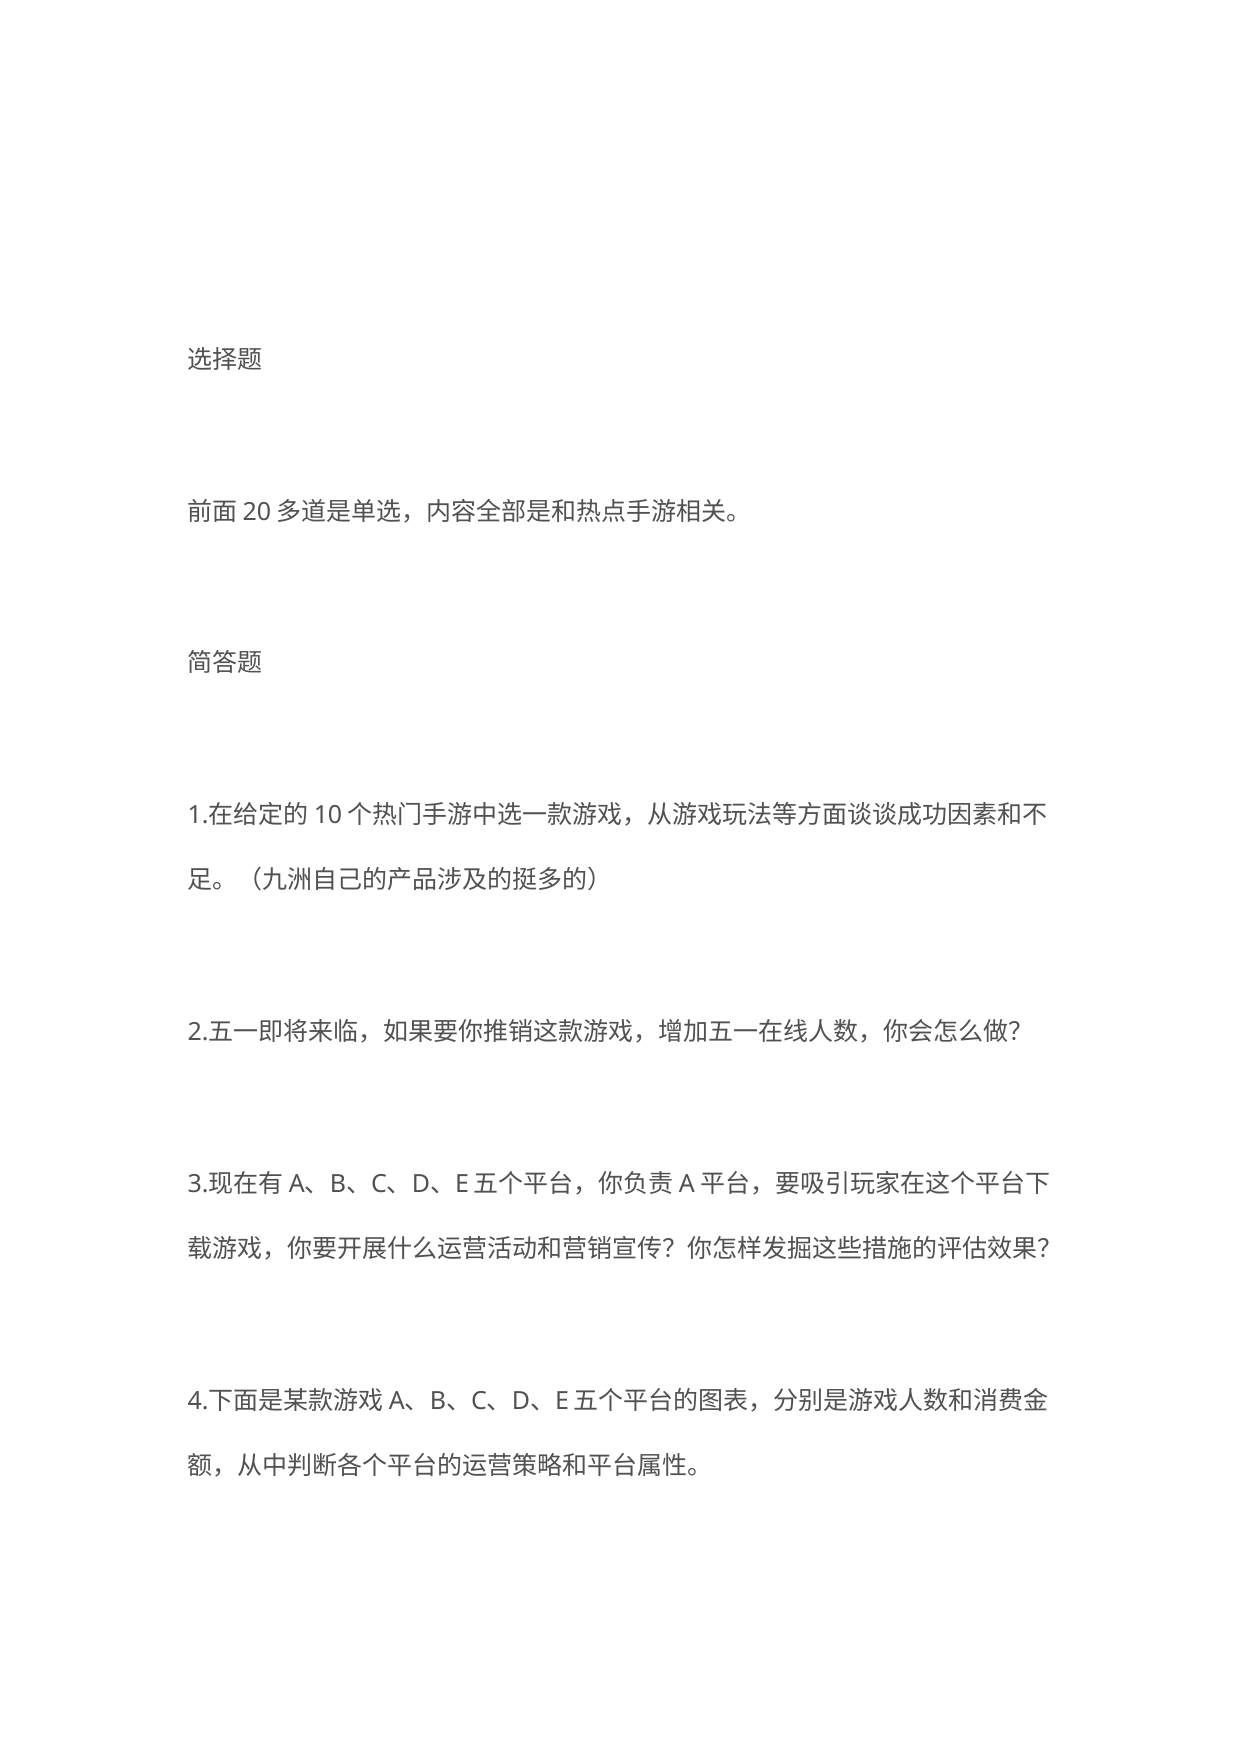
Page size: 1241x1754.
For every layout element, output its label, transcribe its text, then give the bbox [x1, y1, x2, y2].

text 1.在给定的10个热门手游中选一款游戏，从游戏玩法等方面谈谈成功因素和不足。（九洲自己的产品涉及的挺多的） [187, 780, 1053, 910]
text 简答题 [187, 628, 1053, 693]
text 3.现在有A、B、C、D、E五个平台，你负责A平台，要吸引玩家在这个平台下载游戏，你要开展什么运营活动和营销宣传？你怎样发掘这些措施的评估效果？ [187, 1149, 1053, 1279]
text 前面20多道是单选，内容全部是和热点手游相关。 [187, 477, 1053, 542]
text 选择题 [187, 325, 1053, 390]
text 4.下面是某款游戏A、B、C、D、E五个平台的图表，分别是游戏人数和消费金额，从中判断各个平台的运营策略和平台属性。 [187, 1366, 1053, 1496]
text 2.五一即将来临，如果要你推销这款游戏，增加五一在线人数，你会怎么做？ [187, 997, 1053, 1062]
